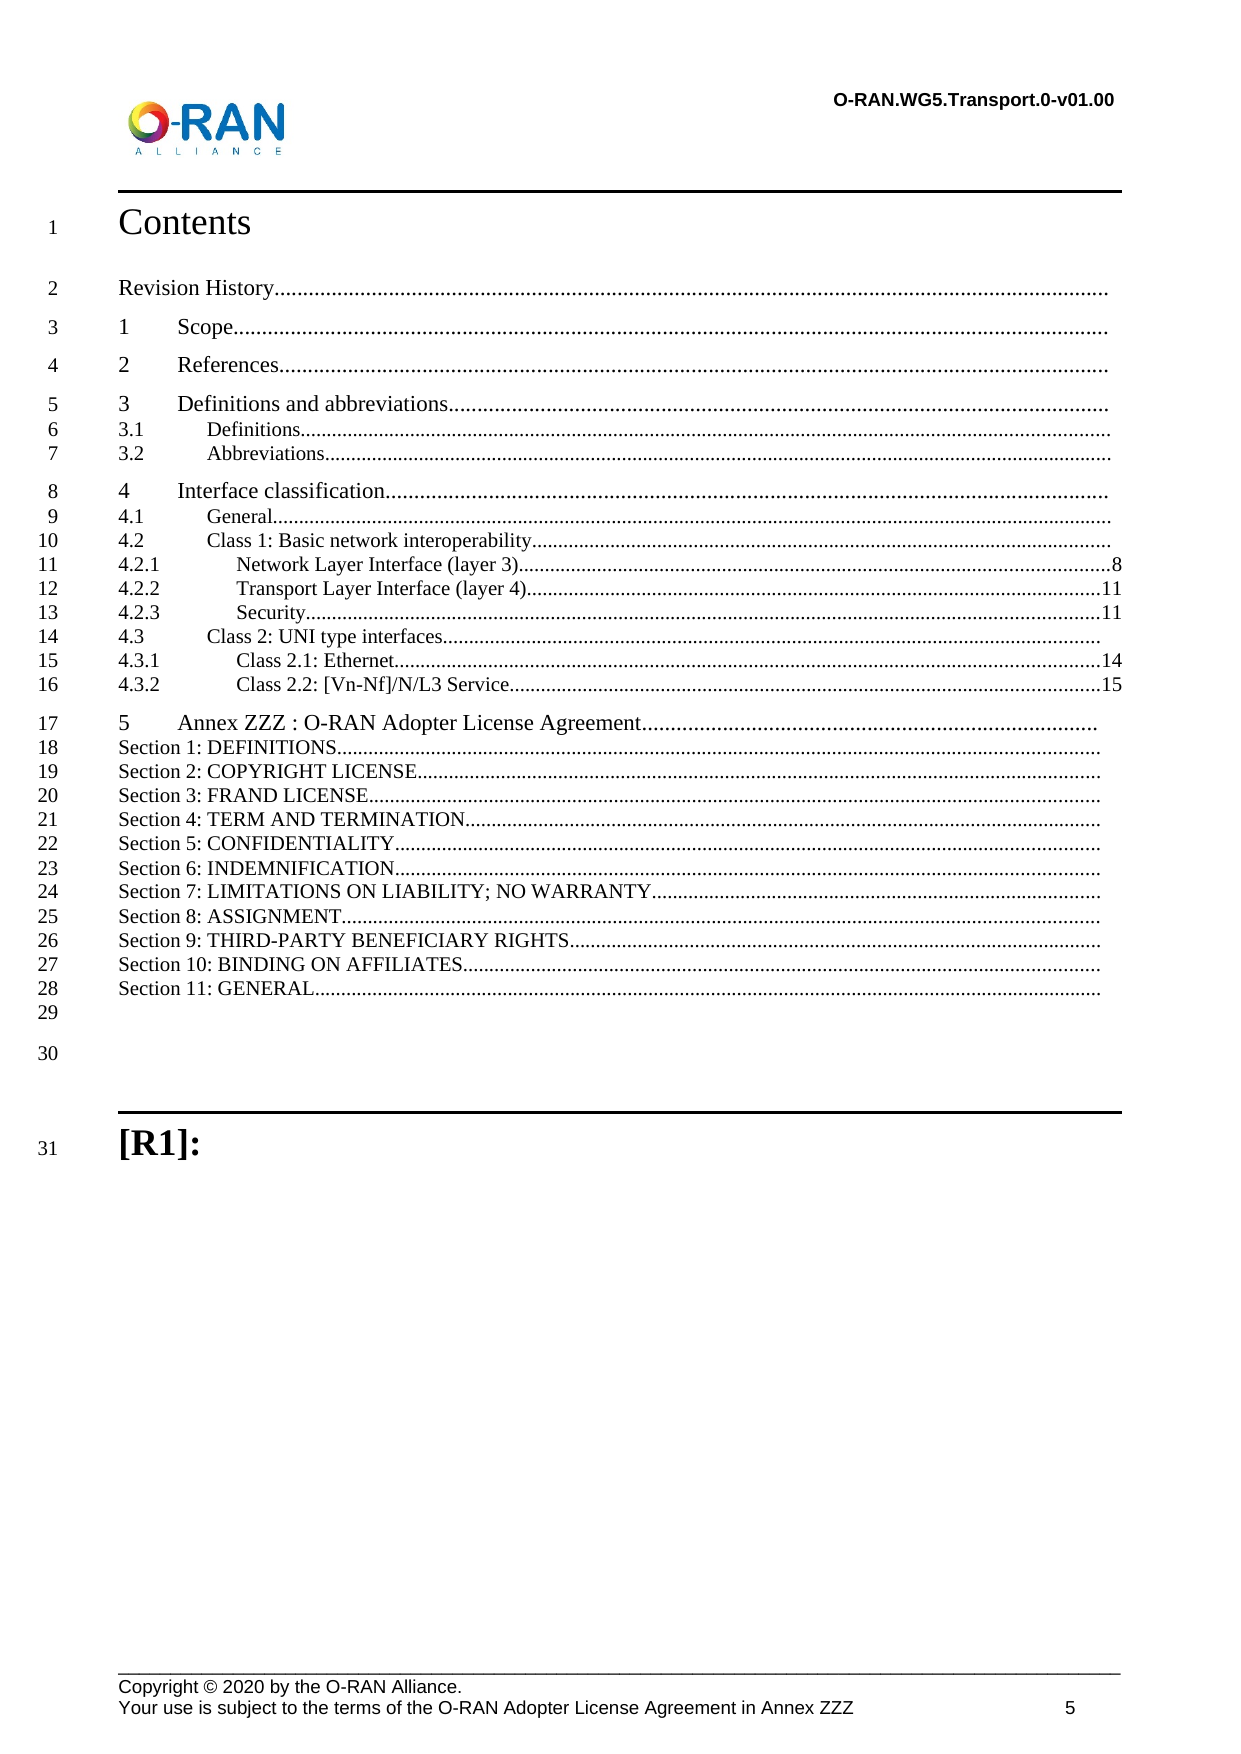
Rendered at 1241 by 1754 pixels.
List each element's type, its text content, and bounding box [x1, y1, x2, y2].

text Revision History 2 [118, 274, 1078, 300]
text 2 References 5 [118, 352, 1078, 378]
text 4.3.1 Class 2.1: Ethernet 14 [118, 648, 1122, 672]
text Section 11: GENERAL 18 [118, 976, 1078, 1000]
text Section 5: CONFIDENTIALITY 17 [118, 831, 1078, 855]
text 1 Scope 4 [118, 313, 1078, 339]
text 4 Interface classification 8 [118, 477, 1078, 504]
text Section 1: DEFINITIONS 15 [118, 735, 1078, 759]
text 4.2.1 Network Layer Interface (layer 3) 8 [118, 552, 1122, 576]
text 4.3.2 Class 2.2: [Vn-Nf]/N/L3 Service 15 [118, 672, 1122, 696]
text 4.2 Class 1: Basic network interoperability 8 [118, 528, 1078, 552]
text 4.2.3 Security 11 [118, 600, 1122, 624]
text Contents [118, 193, 1122, 243]
text Section 9: THIRD-PARTY BENEFICIARY RIGHTS 18 [118, 928, 1078, 952]
text 4.1 General 8 [118, 504, 1078, 528]
text 5 Annex ZZZ : O-RAN Adopter License Agreement 15 [118, 709, 1078, 735]
text 3.2 Abbreviations 7 [118, 441, 1078, 465]
text Section 3: FRAND LICENSE 16 [118, 783, 1078, 807]
text 4.2.2 Transport Layer Interface (layer 4) 11 [118, 576, 1122, 600]
text Section 8: ASSIGNMENT 18 [118, 903, 1078, 928]
text Section 7: LIMITATIONS ON LIABILITY; NO WARRANTY 17 [118, 879, 1078, 903]
picture [118, 88, 298, 166]
text Section 2: COPYRIGHT LICENSE 16 [118, 759, 1078, 783]
text Section 4: TERM AND TERMINATION 17 [118, 807, 1078, 831]
text 4.3 Class 2: UNI type interfaces 13 [118, 624, 1078, 648]
text 3 Definitions and abbreviations 7 [118, 390, 1078, 417]
text 3.1 Definitions 7 [118, 417, 1078, 441]
text Section 6: INDEMNIFICATION 17 [118, 855, 1078, 879]
text Section 10: BINDING ON AFFILIATES 18 [118, 952, 1078, 976]
